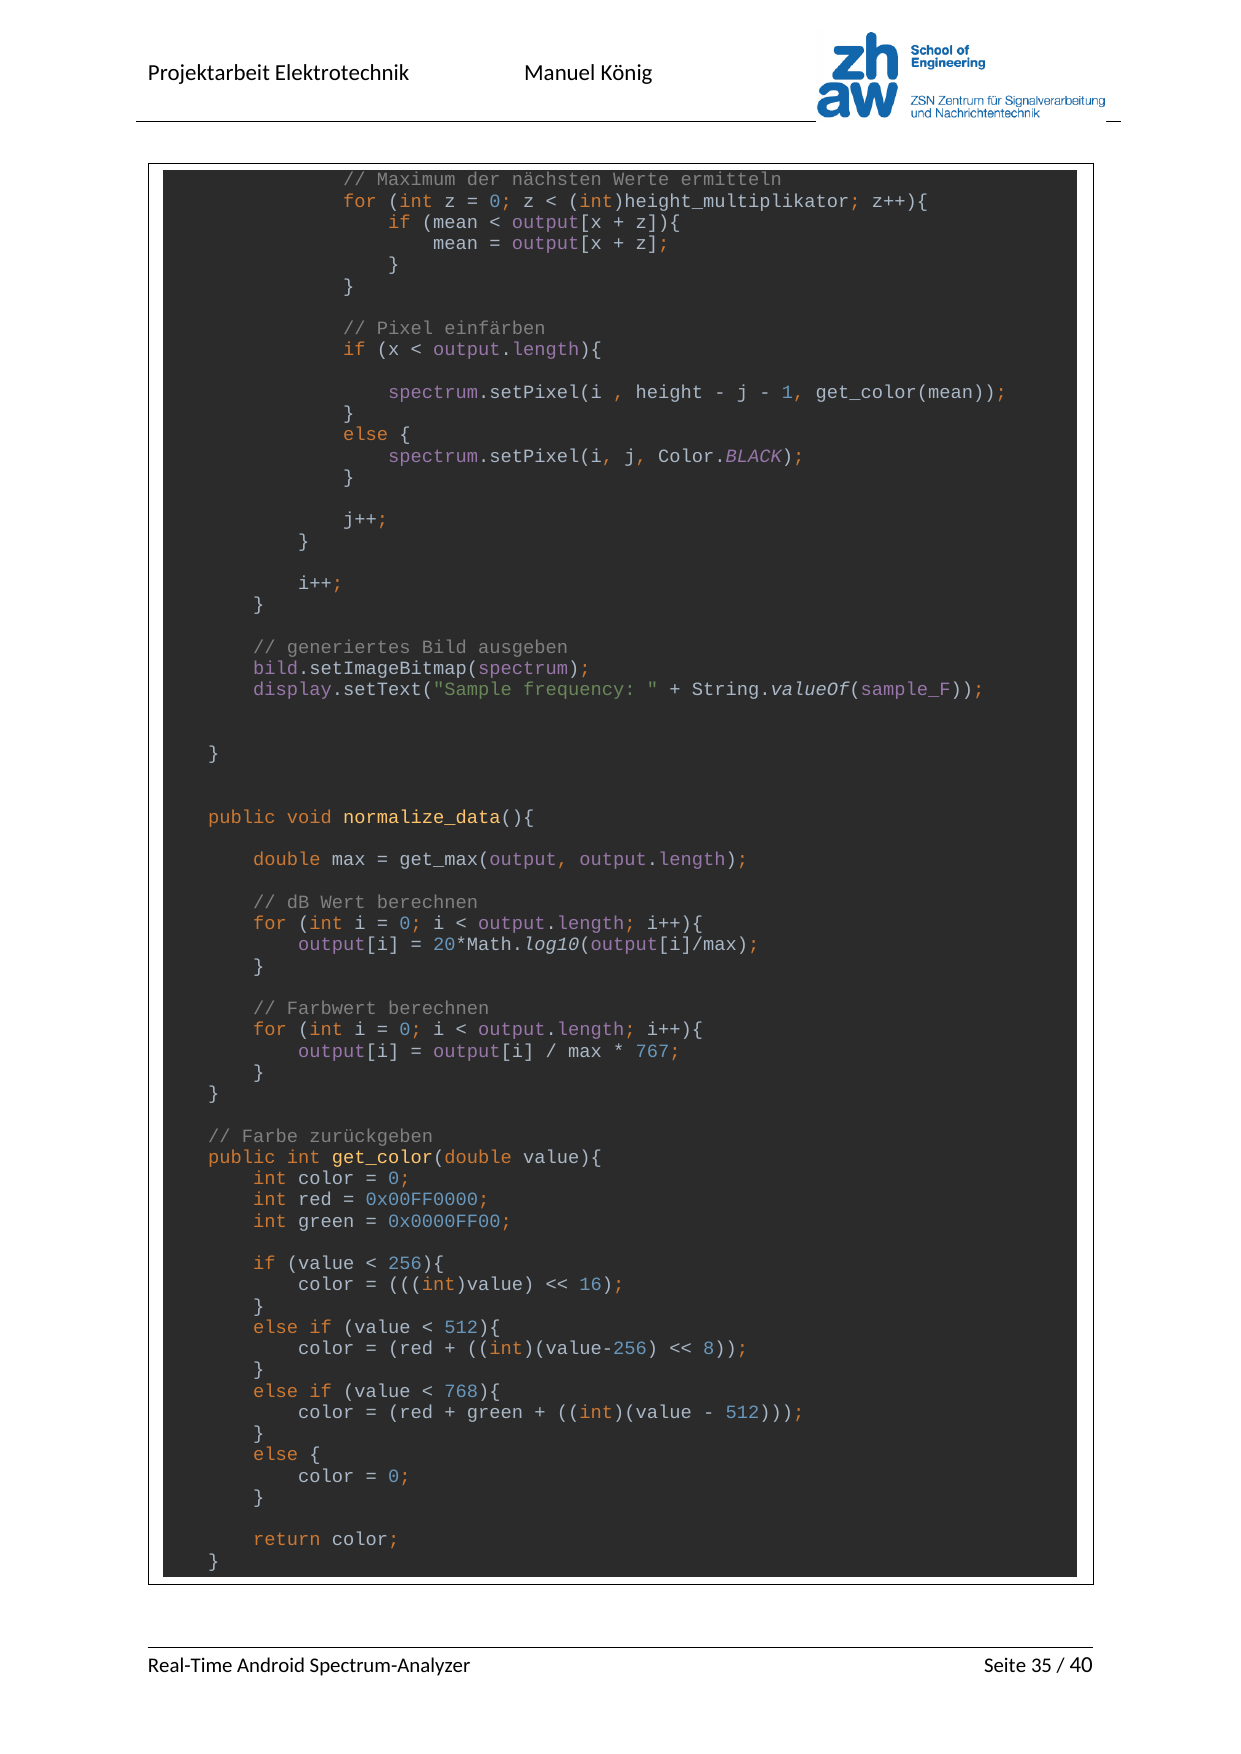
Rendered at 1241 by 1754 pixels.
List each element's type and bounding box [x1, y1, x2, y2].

picture [816, 29, 1107, 122]
